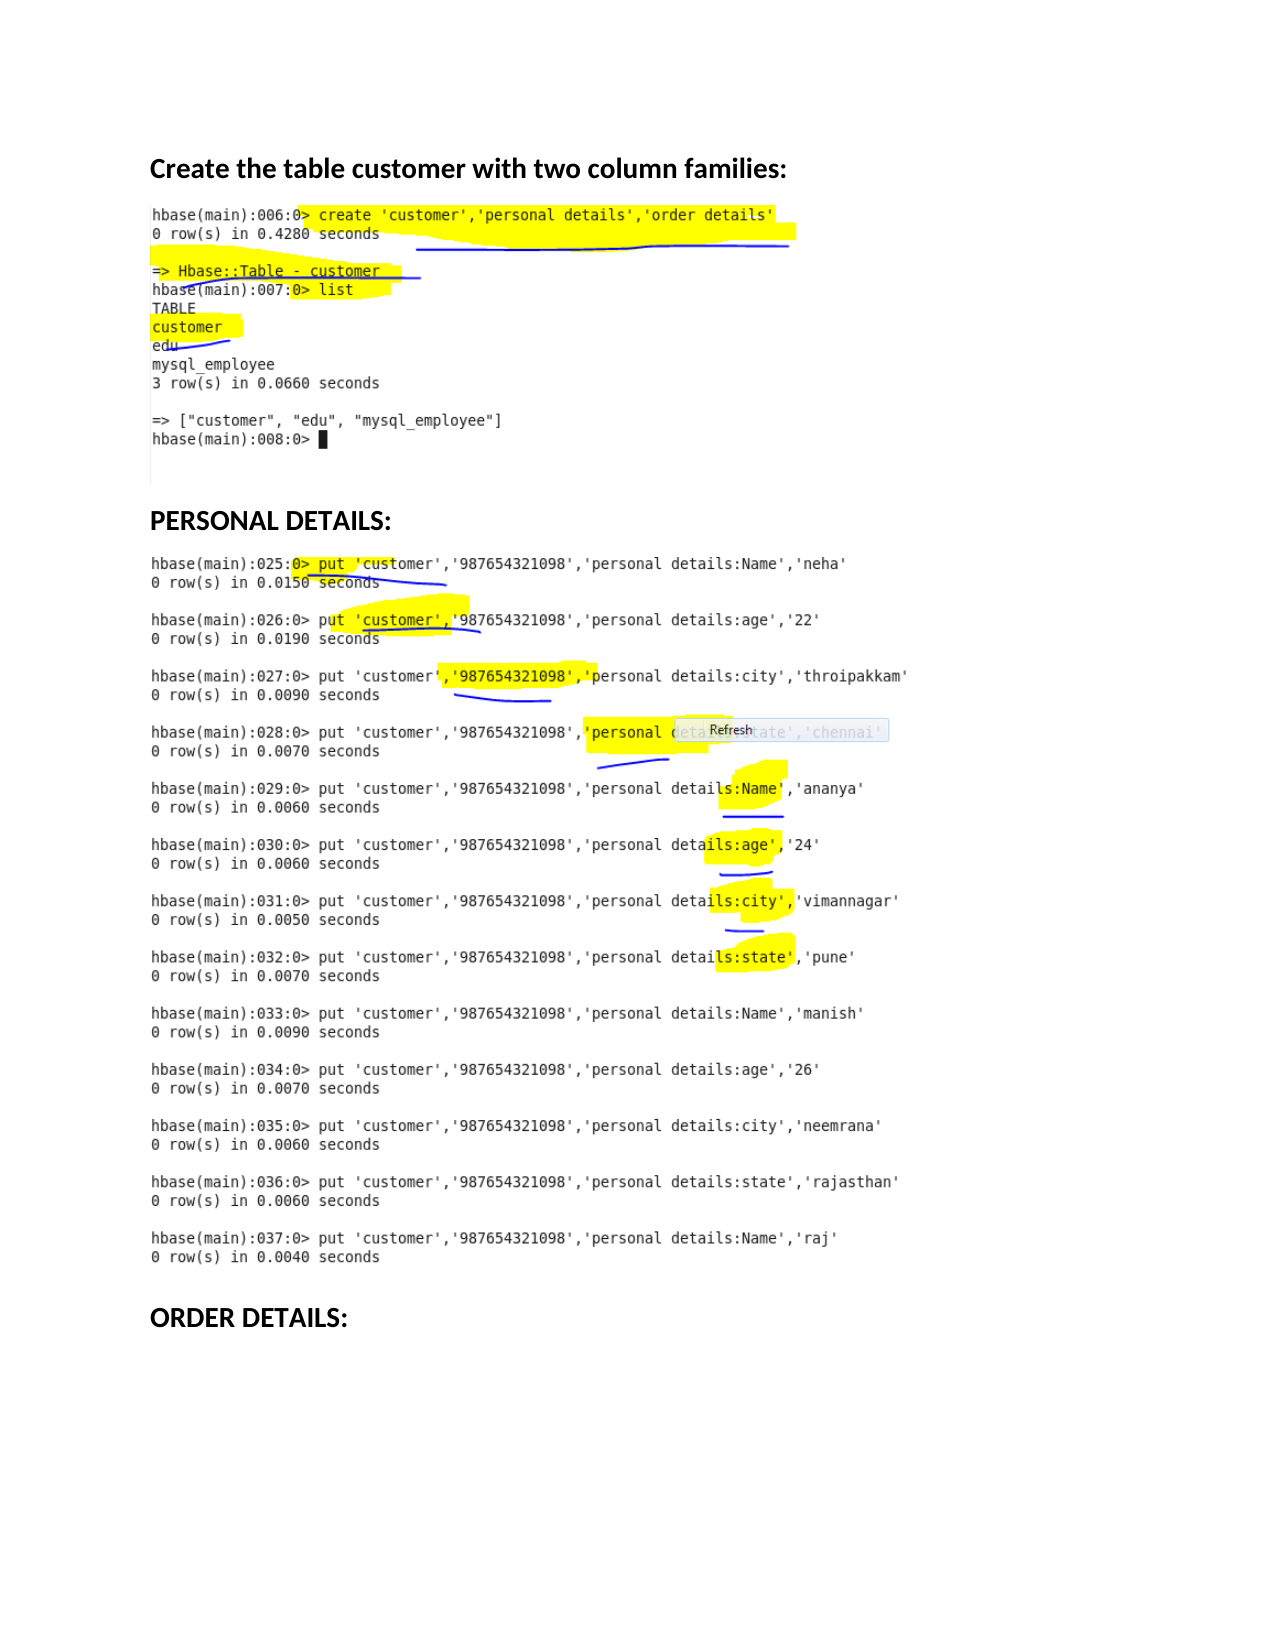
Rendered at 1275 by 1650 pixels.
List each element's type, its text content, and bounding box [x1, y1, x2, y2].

text Create the table customer with two column families: [150, 150, 1125, 186]
picture [150, 205, 1125, 484]
text PERSONAL DETAILS: [150, 502, 1125, 538]
picture [150, 557, 1124, 1281]
text ORDER DETAILS: [150, 1299, 1125, 1335]
